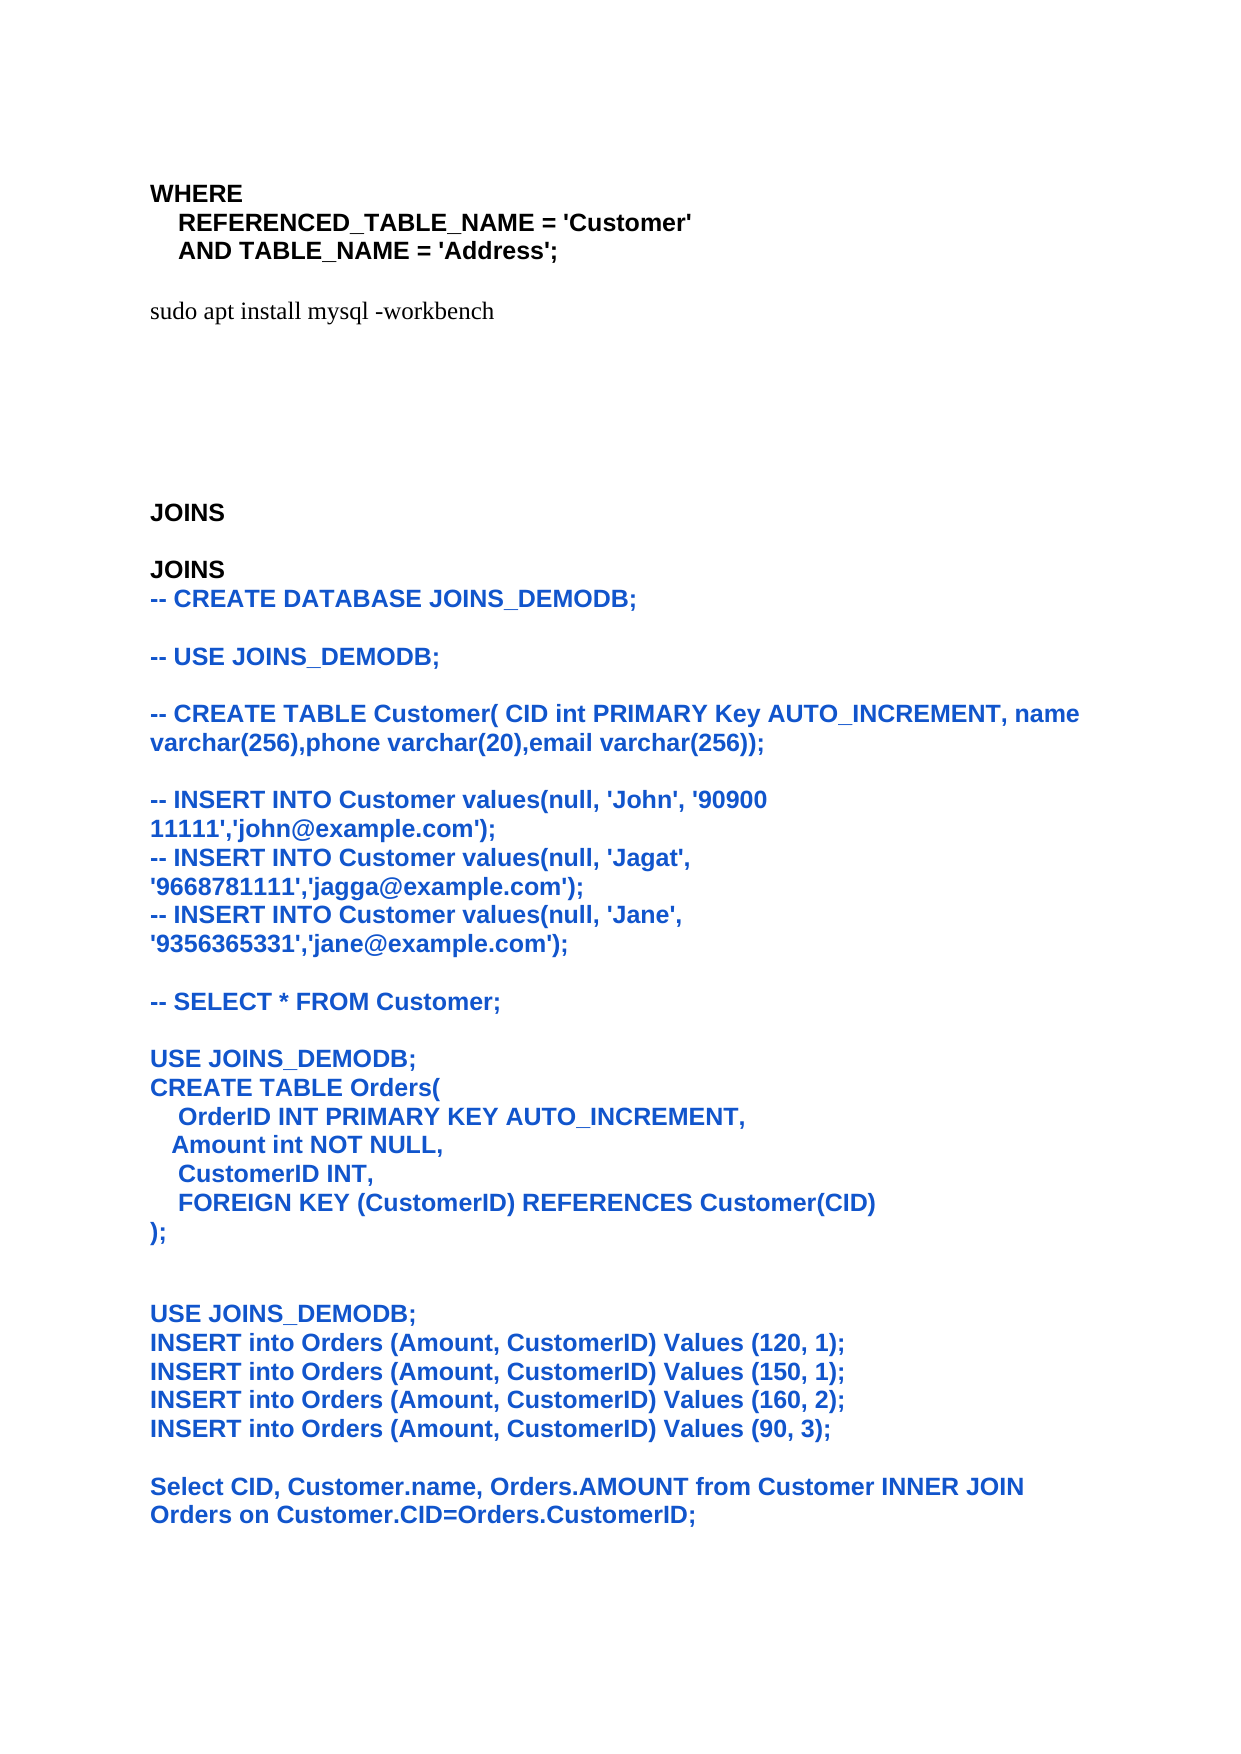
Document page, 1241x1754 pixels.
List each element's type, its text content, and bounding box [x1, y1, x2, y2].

text INSERT into Orders (Amount, CustomerID) Values (160, 2); [150, 1386, 1090, 1414]
text USE JOINS_DEMODB; [150, 1299, 1090, 1328]
text USE JOINS_DEMODB; [150, 1044, 1090, 1073]
text -- INSERT INTO Customer values(null, 'Jagat', '9668781111','jagga@example.com'); [150, 843, 1090, 901]
text OrderID INT PRIMARY KEY AUTO_INCREMENT, [150, 1102, 1090, 1131]
text -- CREATE TABLE Customer( CID int PRIMARY Key AUTO_INCREMENT, name varchar(256),phone varchar(20),email varchar(256)); [150, 699, 1090, 757]
text INSERT into Orders (Amount, CustomerID) Values (90, 3); [150, 1414, 1090, 1443]
text -- CREATE DATABASE JOINS_DEMODB; [150, 584, 1090, 613]
text JOINS [150, 498, 1090, 527]
text AND TABLE_NAME = 'Address'; [150, 236, 1090, 265]
text WHERE [150, 179, 1090, 207]
text sudo apt install mysql -workbench [150, 265, 1090, 479]
text INSERT into Orders (Amount, CustomerID) Values (150, 1); [150, 1357, 1090, 1386]
text Select CID, Customer.name, Orders.AMOUNT from Customer INNER JOIN Orders on Customer.CID=Orders.CustomerID; [150, 1472, 1090, 1529]
text CustomerID INT, [150, 1159, 1090, 1188]
text -- INSERT INTO Customer values(null, 'Jane', '9356365331','jane@example.com'); [150, 901, 1090, 958]
text FOREIGN KEY (CustomerID) REFERENCES Customer(CID) [150, 1188, 1090, 1217]
text -- INSERT INTO Customer values(null, 'John', '90900 11111','john@example.com'); [150, 786, 1090, 843]
text REFERENCED_TABLE_NAME = 'Customer' [150, 207, 1090, 236]
text ); [150, 1217, 1090, 1246]
text -- USE JOINS_DEMODB; [150, 642, 1090, 671]
text INSERT into Orders (Amount, CustomerID) Values (120, 1); [150, 1328, 1090, 1357]
text JOINS [150, 556, 1090, 584]
text CREATE TABLE Orders( [150, 1073, 1090, 1102]
text -- SELECT * FROM Customer; [150, 987, 1090, 1016]
text Amount int NOT NULL, [150, 1131, 1090, 1159]
